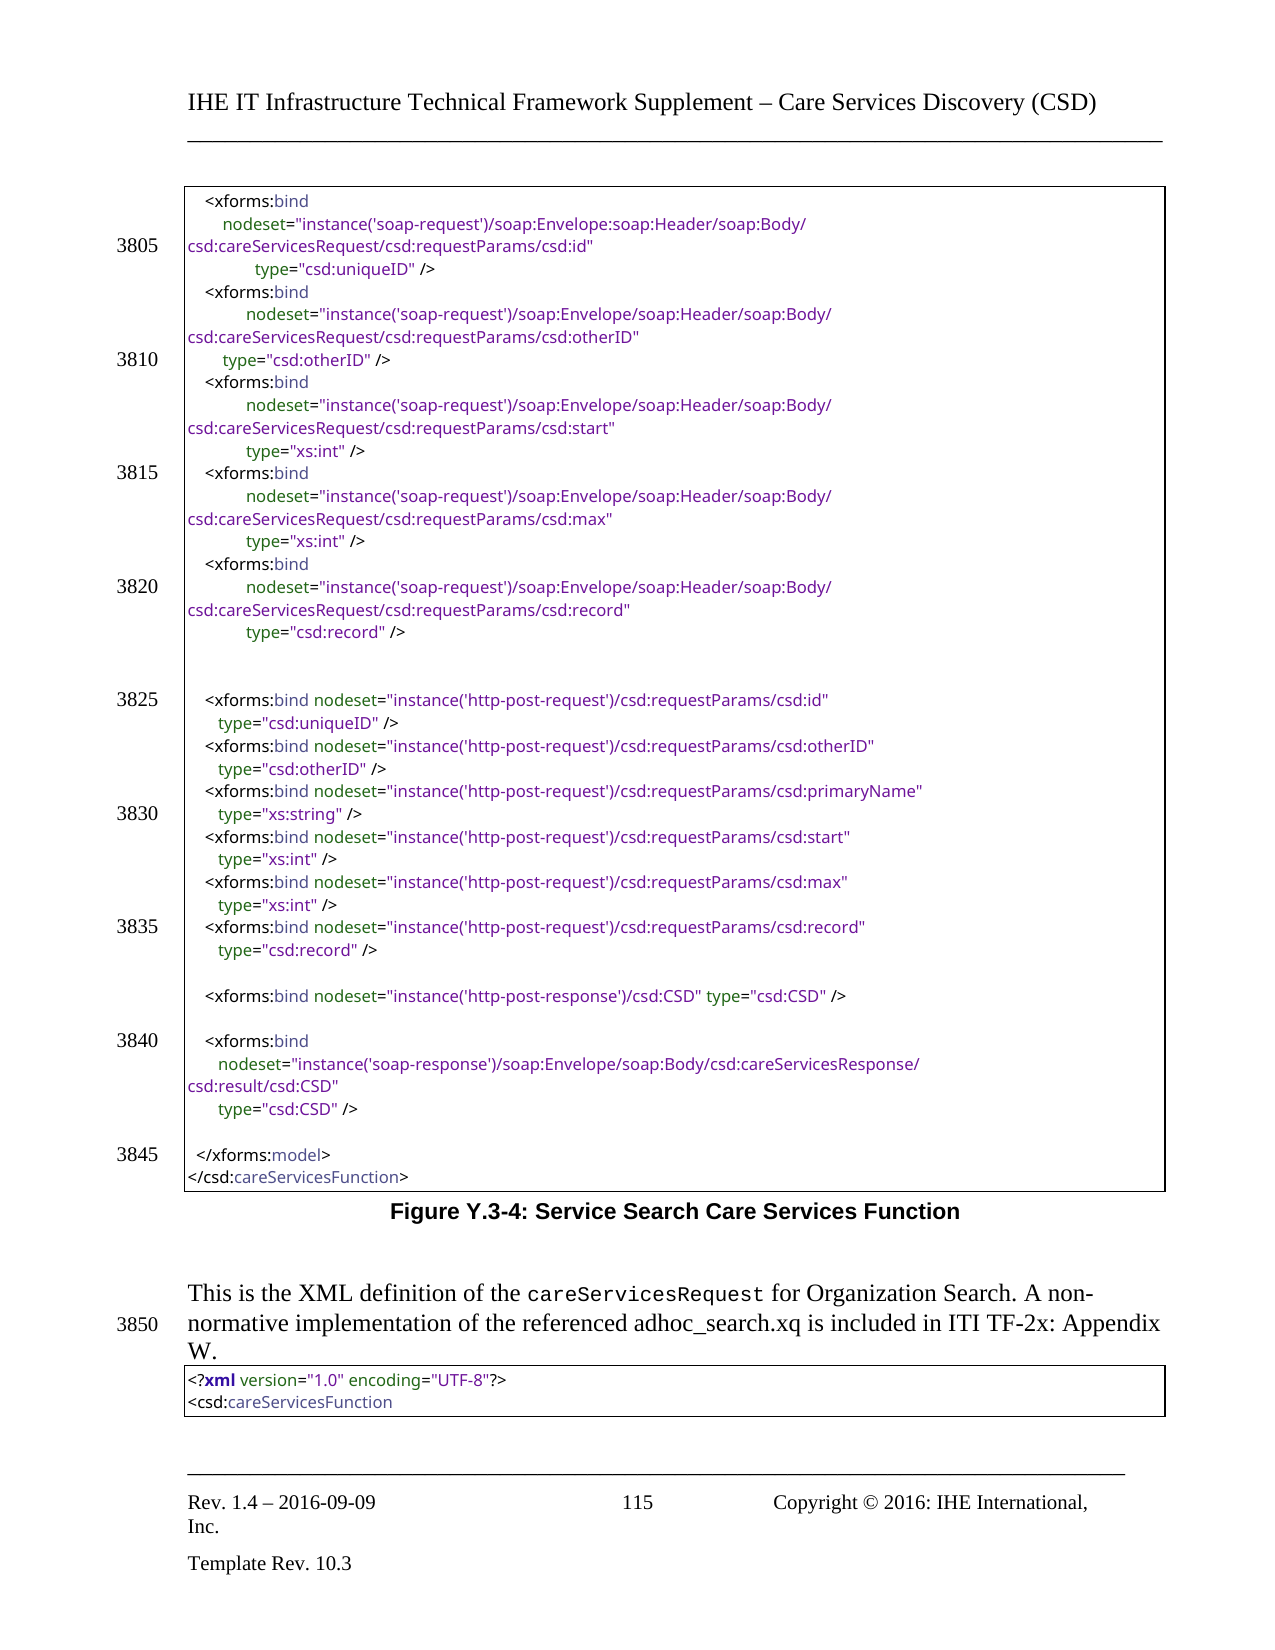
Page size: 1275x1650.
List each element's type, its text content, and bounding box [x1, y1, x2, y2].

text <xforms:bind [187, 1029, 1162, 1052]
text nodeset="instance('soap-request')/soap:Envelope/soap:Header/soap:Body/ csd:careServicesRequest/csd:requestParams/csd:otherID" [187, 303, 1162, 348]
text <xforms:bind [187, 462, 1162, 484]
text type="csd:uniqueID" /> [187, 257, 1162, 280]
text nodeset="instance('soap-response')/soap:Envelope/soap:Body/csd:careServicesResponse/ csd:result/csd:CSD" type="csd:CSD" /> [187, 1052, 1162, 1120]
text <xforms:bind nodeset="instance('http-post-request')/csd:requestParams/csd:primaryName" type="xs:string" /> [187, 780, 1162, 825]
text <xforms:bind nodeset="instance('http-post-request')/csd:requestParams/csd:max" type="xs:int" /> [187, 871, 1162, 916]
text <xforms:bind [187, 553, 1162, 575]
text type="xs:int" /> [187, 530, 1162, 553]
text type="csd:otherID" /> [187, 348, 1162, 371]
text <xforms:bind nodeset="instance('http-post-request')/csd:requestParams/csd:otherID" type="csd:otherID" /> [187, 734, 1162, 780]
text <xforms:bind nodeset="instance('http-post-request')/csd:requestParams/csd:start" [187, 825, 1162, 848]
text </xforms:model> [187, 1143, 1162, 1163]
text </csd:careServicesFunction> [185, 1163, 1164, 1191]
text type="csd:record" /> [187, 621, 1162, 643]
text This is the XML definition of the careServicesRequest for Organization Search. A non-normative implementation of the referenced adhoc_search.xq is included in ITI TF-2x: Appendix W. [187, 1278, 1162, 1365]
text <xforms:bind [187, 371, 1162, 394]
text <xforms:bind nodeset="instance('http-post-request')/csd:requestParams/csd:id" type="csd:uniqueID" /> [187, 689, 1162, 734]
text <xforms:bind nodeset="instance('http-post-request')/csd:requestParams/csd:record" type="csd:record" /> [187, 916, 1162, 961]
title Figure Y.3-4: Service Search Care Services Function [187, 1198, 1162, 1224]
text nodeset="instance('soap-request')/soap:Envelope/soap:Header/soap:Body/ csd:careServicesRequest/csd:requestParams/csd:max" [187, 484, 1162, 530]
text <xforms:bind nodeset="instance('http-post-response')/csd:CSD" type="csd:CSD" /> [187, 984, 1162, 1007]
text nodeset="instance('soap-request')/soap:Envelope:soap:Header/soap:Body/ csd:careServicesRequest/csd:requestParams/csd:id" [187, 212, 1162, 257]
text type="xs:int" /> [187, 848, 1162, 871]
text <?xml version="1.0" encoding="UTF-8"?> [185, 1366, 1164, 1388]
text <xforms:bind [185, 187, 1164, 212]
text <xforms:bind [187, 280, 1162, 303]
text nodeset="instance('soap-request')/soap:Envelope/soap:Header/soap:Body/ csd:careServicesRequest/csd:requestParams/csd:start" [187, 394, 1162, 439]
text type="xs:int" /> [187, 439, 1162, 462]
text <csd:careServicesFunction [185, 1388, 1164, 1416]
text nodeset="instance('soap-request')/soap:Envelope/soap:Header/soap:Body/ csd:careServicesRequest/csd:requestParams/csd:record" [187, 575, 1162, 621]
